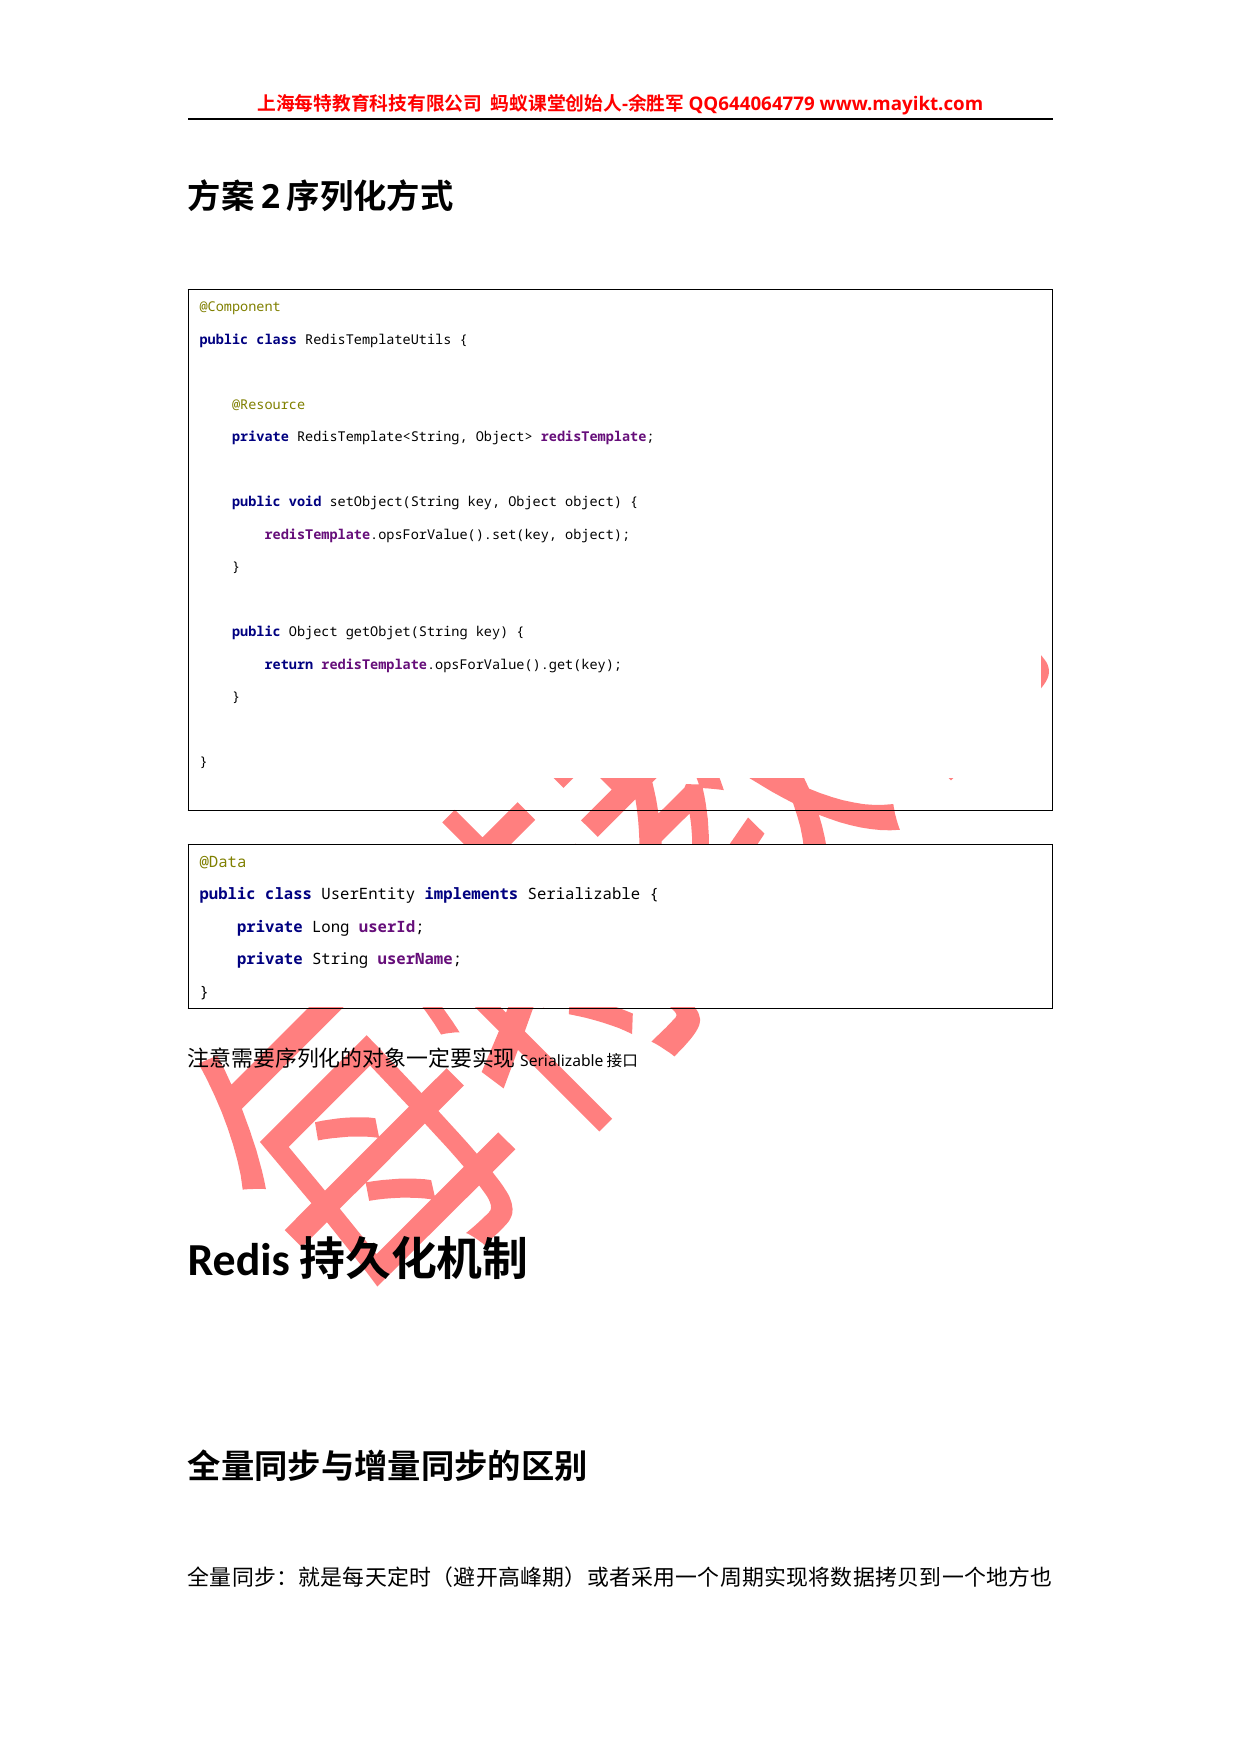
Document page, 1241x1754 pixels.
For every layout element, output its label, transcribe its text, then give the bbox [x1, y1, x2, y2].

subtitle 方案2序列化方式 [187, 162, 1053, 227]
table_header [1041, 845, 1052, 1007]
subtitle 全量同步与增量同步的区别 [187, 1432, 1053, 1497]
text 注意需要序列化的对象一定要实现Serializable接口 [187, 1041, 1053, 1073]
subtitle Redis持久化机制 [187, 1206, 1053, 1304]
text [187, 1559, 1053, 1592]
table_header @Component public class RedisTemplateUtils { @Resource private RedisTemplate<String, Object> redisTemplate; public void setObject(String key, Object object) { redisTemplate.opsForValue().set(key, object); } public Object getObjet(String key) { return redisTemplate.opsForValue().get(key); } } [189, 290, 1052, 810]
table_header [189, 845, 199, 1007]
